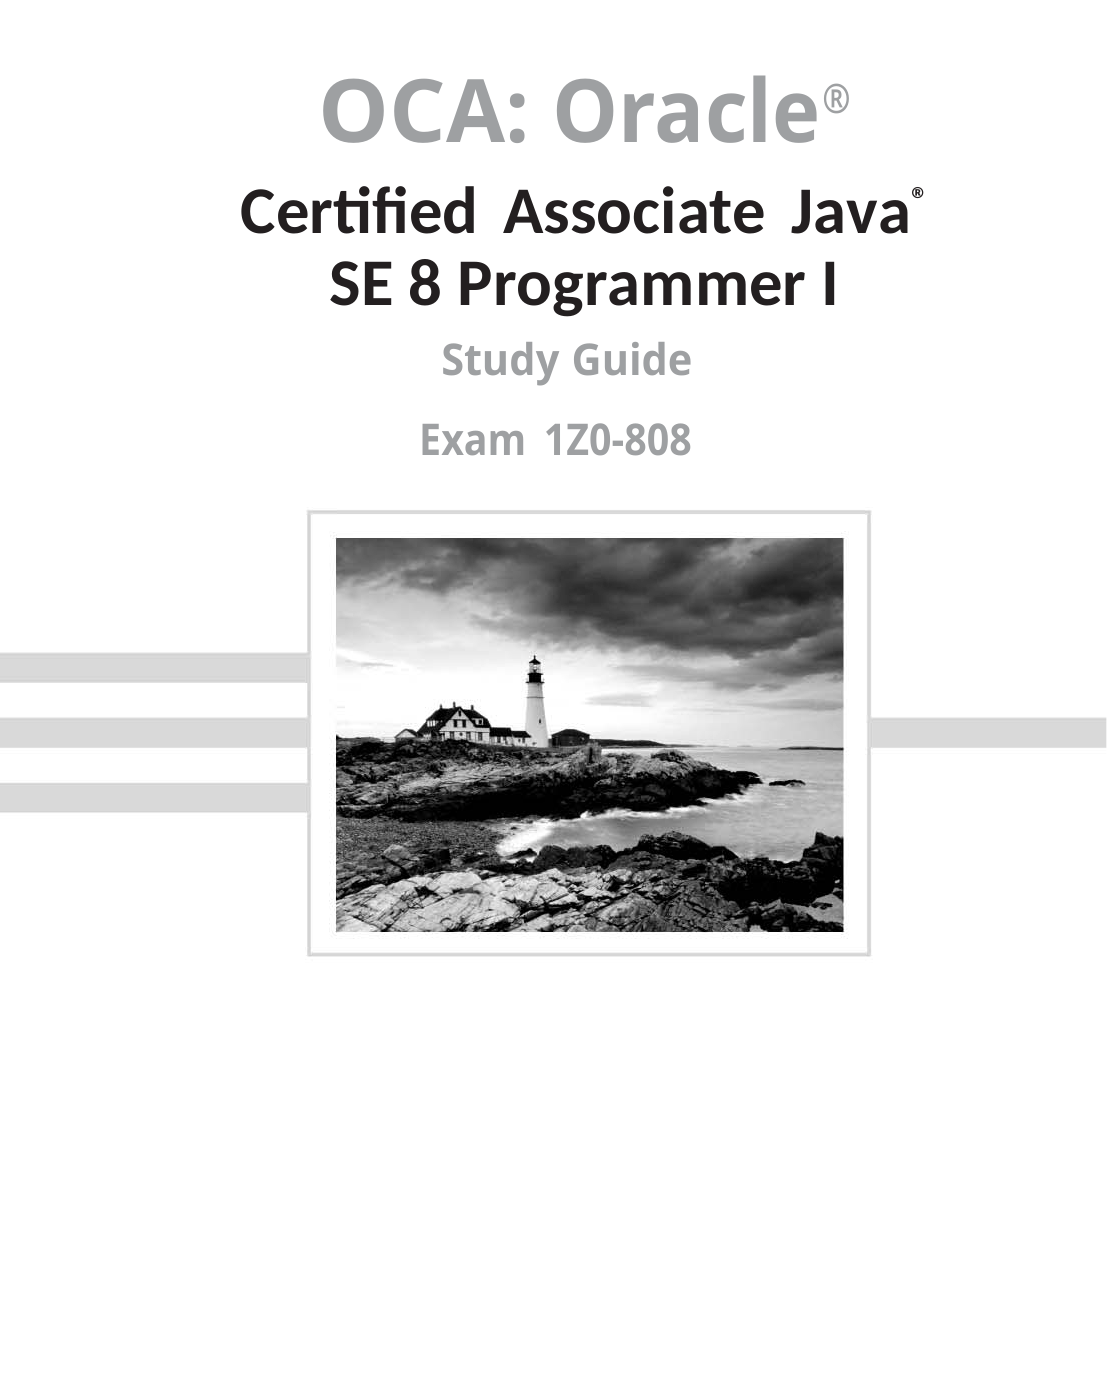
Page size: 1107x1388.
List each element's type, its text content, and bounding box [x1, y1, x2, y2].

subtitle Certified Associate Java® SE 8 Programmer I [239, 174, 930, 322]
picture [0, 507, 1107, 963]
subtitle OCA: Oracle® [239, 49, 930, 168]
text Study Guide Exam 1Z0-808 [419, 328, 752, 468]
